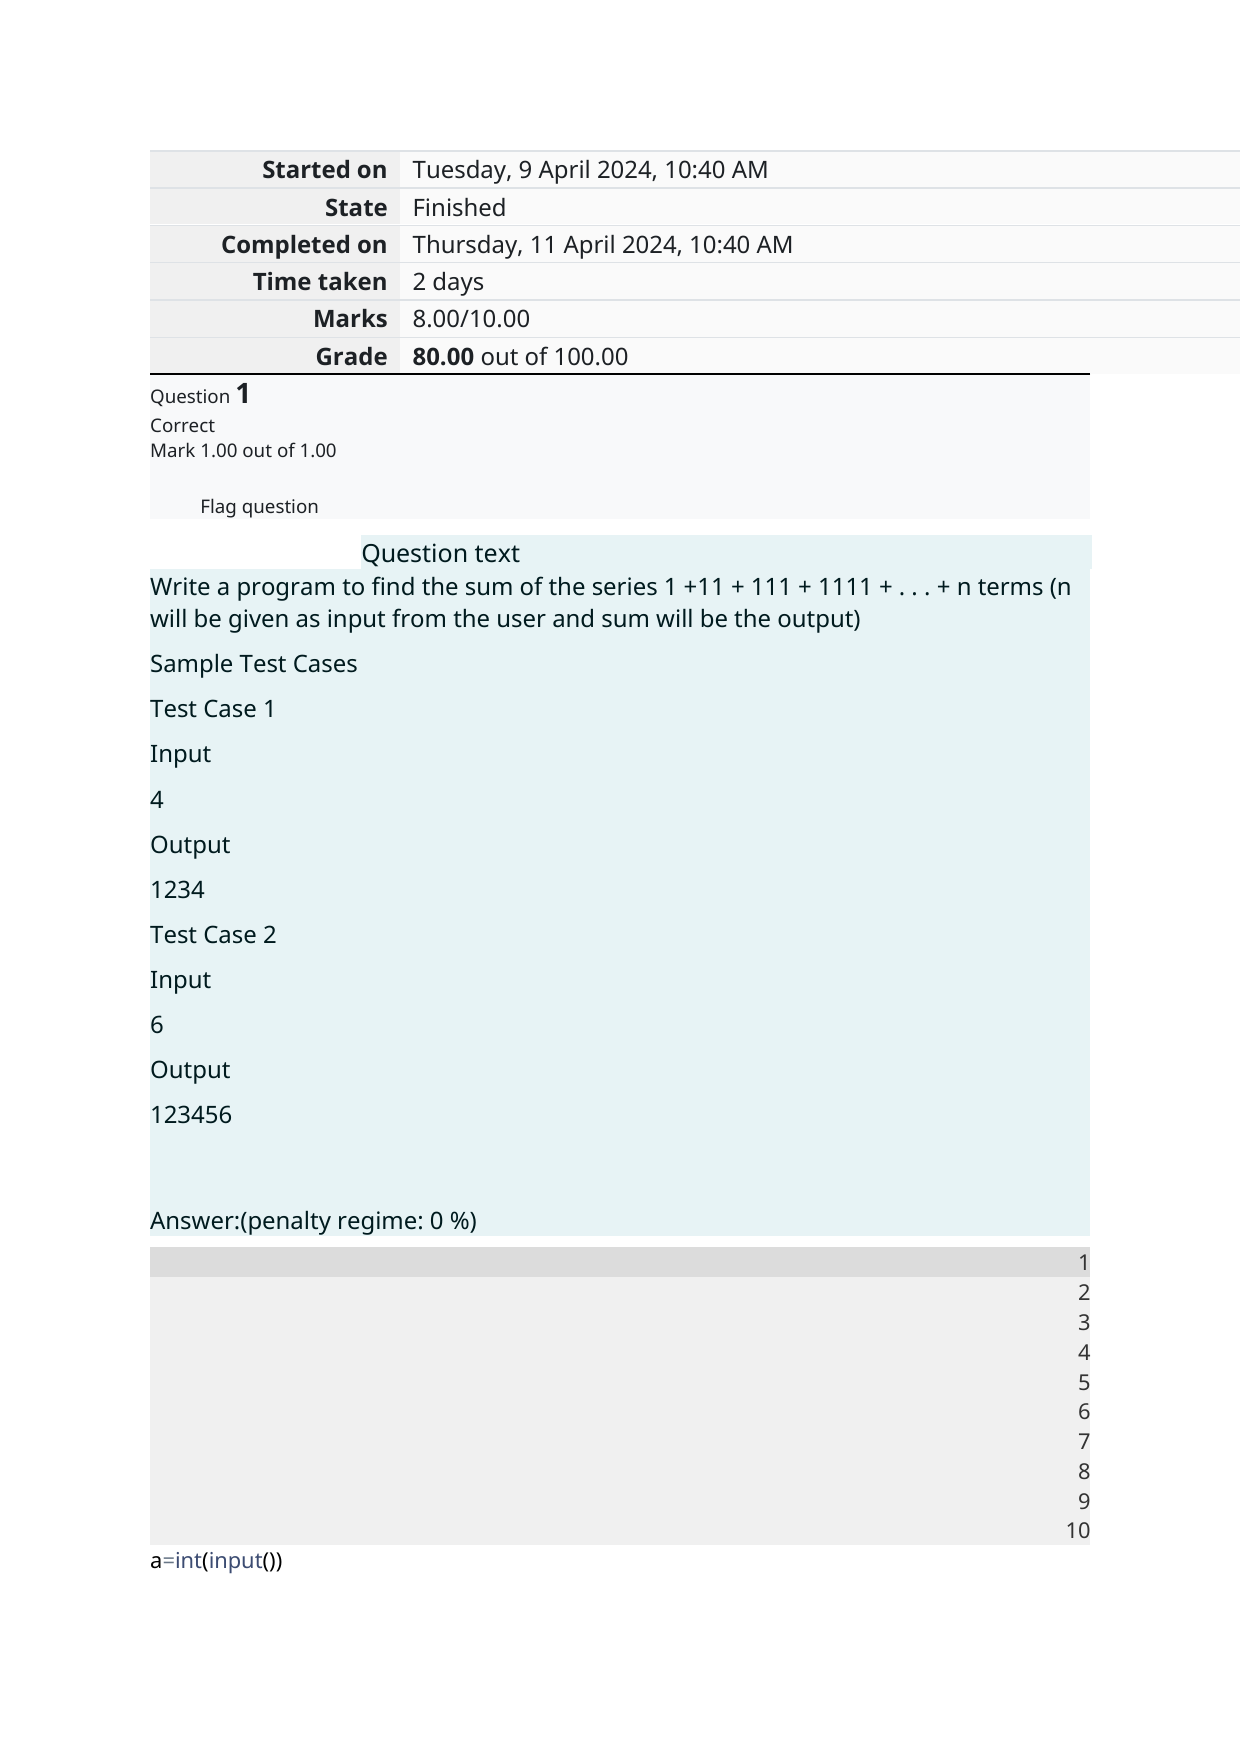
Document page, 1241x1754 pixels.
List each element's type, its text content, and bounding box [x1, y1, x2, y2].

text 6 [150, 1008, 1090, 1041]
text 123456 [150, 1098, 1090, 1131]
text Mark 1.00 out of 1.00 [150, 438, 1090, 463]
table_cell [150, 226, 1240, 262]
text Test Case 1 [150, 692, 1090, 725]
text 8 [150, 1456, 1090, 1486]
text Input [150, 737, 1090, 770]
text Input [150, 963, 1090, 995]
text 4 [150, 782, 1090, 815]
text Output [150, 827, 1090, 860]
text 5 [150, 1367, 1090, 1396]
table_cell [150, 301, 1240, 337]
text Test Case 2 [150, 918, 1090, 950]
text Correct [150, 412, 1090, 438]
text Output [150, 1053, 1090, 1086]
text 6 [150, 1396, 1090, 1426]
text 1 [150, 1247, 1090, 1277]
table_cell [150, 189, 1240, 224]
text Answer:(penalty regime: 0 %) [150, 1204, 1090, 1236]
text Sample Test Cases [150, 647, 1090, 680]
text 3 [150, 1307, 1090, 1337]
text 9 [150, 1486, 1090, 1516]
text Question 1 [150, 375, 1090, 412]
text 7 [150, 1426, 1090, 1456]
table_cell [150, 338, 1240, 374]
text 2 [150, 1277, 1090, 1307]
text Write a program to find the sum of the series 1 +11 + 111 + 1111 + . . . + n terms (n will be given as input from the user and sum will be the output) [150, 569, 1090, 634]
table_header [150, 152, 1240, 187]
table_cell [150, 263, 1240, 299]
text 1234 [150, 873, 1090, 905]
text 4 [150, 1337, 1090, 1367]
text a=int(input()) [150, 1545, 1090, 1575]
text Flag question [150, 463, 1090, 519]
text Question text [361, 535, 1092, 569]
text 10 [150, 1516, 1090, 1545]
